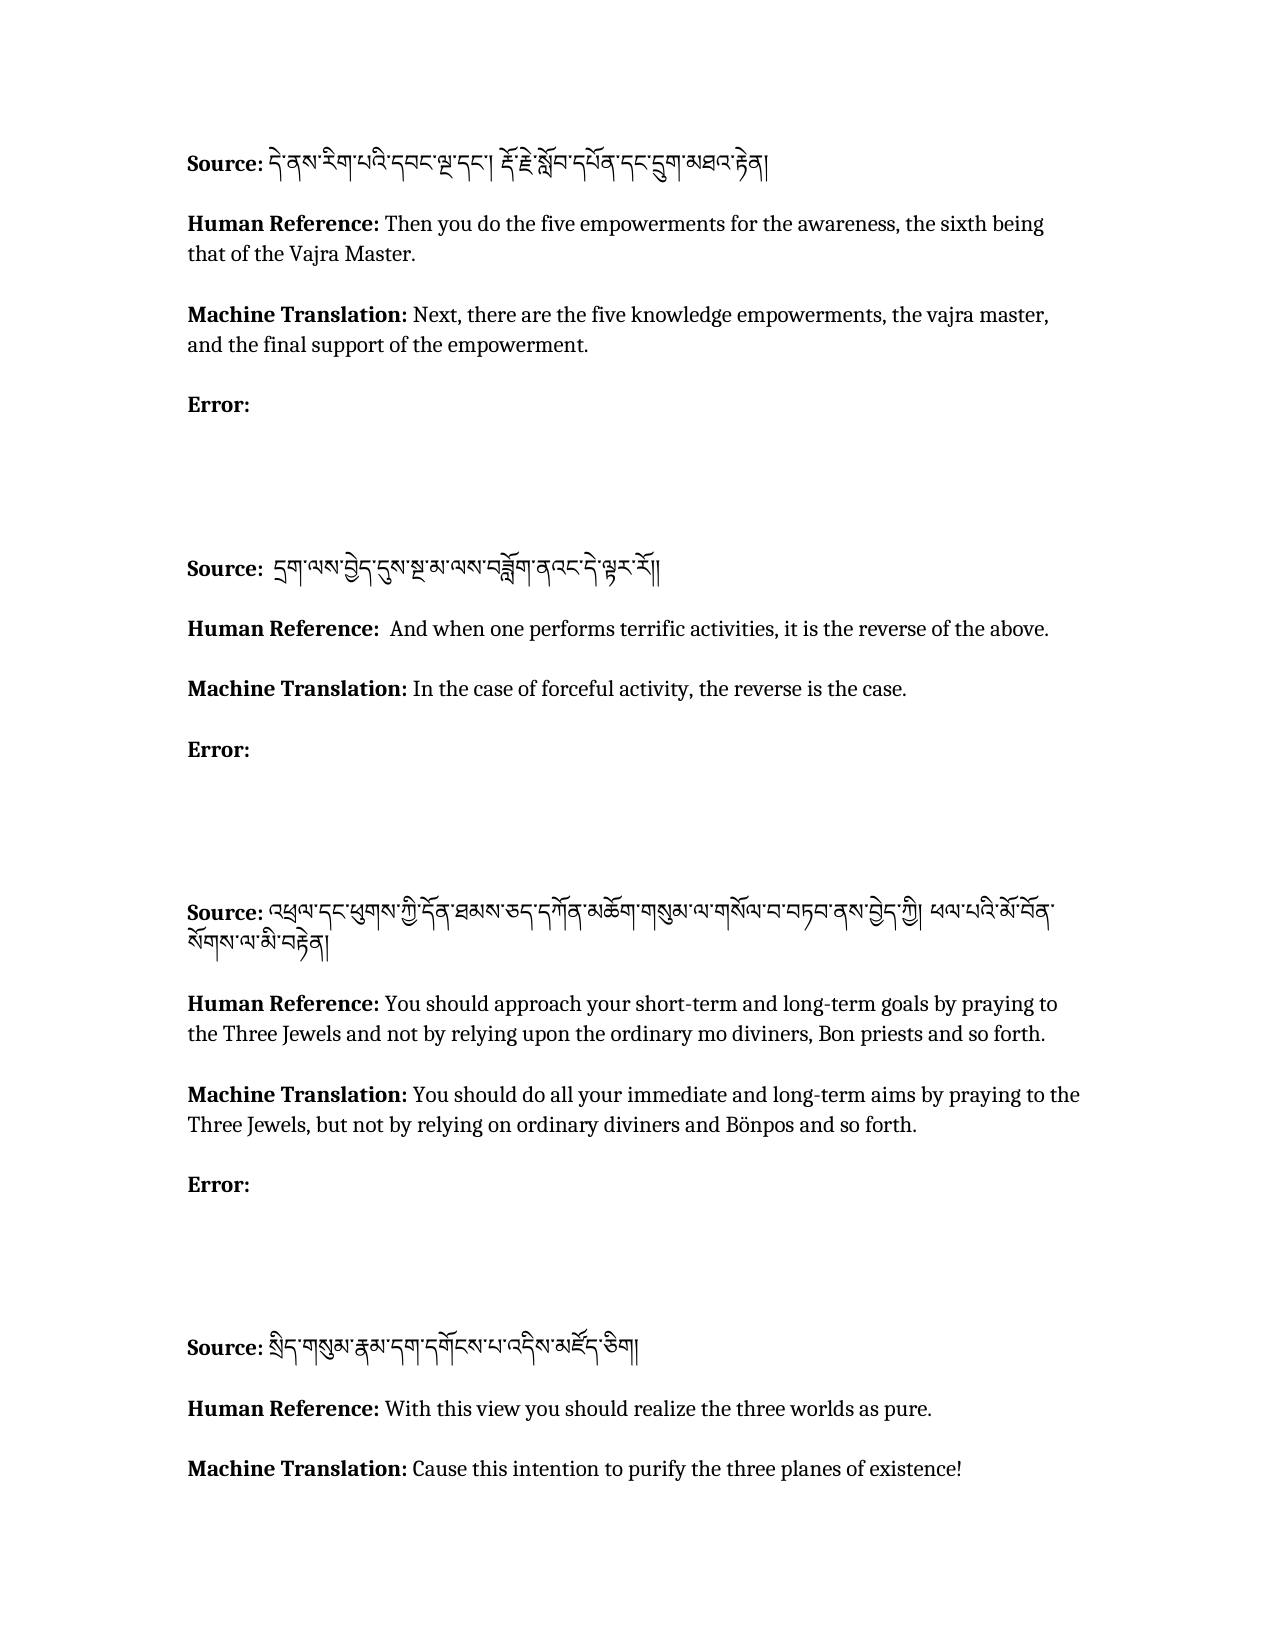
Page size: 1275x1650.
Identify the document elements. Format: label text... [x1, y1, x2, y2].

text Source: དེ་ནས་རིག་པའི་དབང་ལྔ་དང་། རྡོ་རྗེ་སློབ་དཔོན་དང་དྲུག་མཐའ་རྟེན། Human Reference: Then you do the five empowerments for the awareness, the sixth being that of the Vajra Master. Machine Translation: Next, there are the five knowledge empowerments, the vajra master, and the final support of the empowerment. Error: [187, 150, 1087, 479]
text Source: འཕྲལ་དང་ཕུགས་ཀྱི་དོན་ཐམས་ཅད་དཀོན་མཆོག་གསུམ་ལ་གསོལ་བ་བཏབ་ནས་བྱེད་ཀྱི། ཕལ་པའི་མོ་བོན་སོགས་ལ་མི་བརྟེན། Human Reference: You should approach your short-term and long-term goals by praying to the Three Jewels and not by relying upon the ordinary mo diviners, Bon priests and so forth. Machine Translation: You should do all your immediate and long-term aims by praying to the Three Jewels, but not by relying on ordinary diviners and Bönpos and so forth. Error: [187, 899, 1087, 1259]
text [187, 1334, 1087, 1482]
text Source: དྲག་ལས་བྱེད་དུས་སྔ་མ་ལས་བཟློག་ནའང་དེ་ལྟར་རོ།། Human Reference: And when one performs terrific activities, it is the reverse of the above. Machine Translation: In the case of forceful activity, the reverse is the case. Error: [187, 555, 1087, 823]
